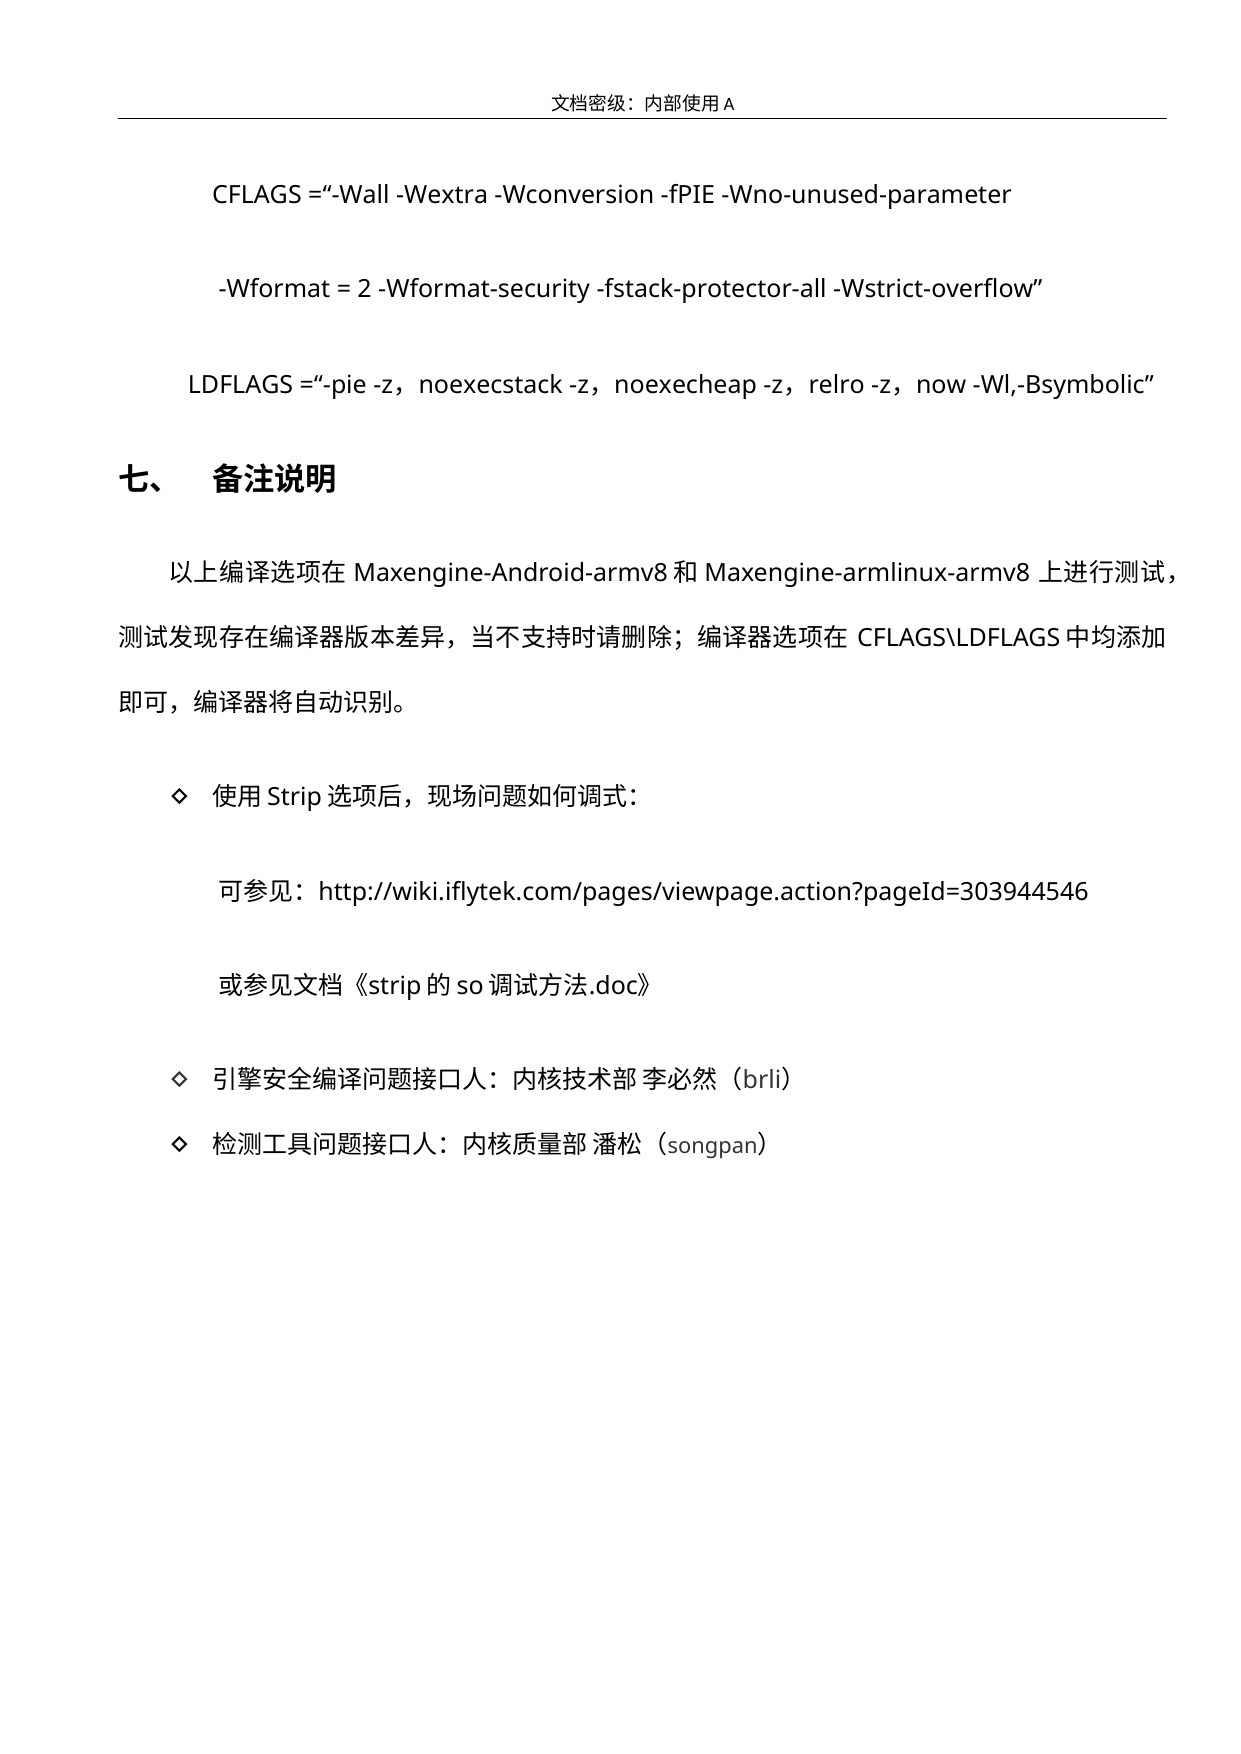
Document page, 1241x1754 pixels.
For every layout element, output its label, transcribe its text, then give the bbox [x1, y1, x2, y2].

list CFLAGS =“-Wall -Wextra -Wconversion -fPIE -Wno-unused-parameter [162, 162, 1167, 227]
text 可参见：http://wiki.iflytek.com/pages/viewpage.action?pageId=303944546 [118, 857, 1167, 922]
text 或参见文档《strip的so调试方法.doc》 [118, 951, 1167, 1016]
subtitle 备注说明 [118, 444, 1167, 509]
text 以上编译选项在Maxengine-Android-armv8和Maxengine-armlinux-armv8 上进行测试，测试发现存在编译器版本差异，当不支持时请删除；编译器选项在CFLAGS\LDFLAGS中均添加即可，编译器将自动识别。 [118, 538, 1167, 733]
list -Wformat = 2 -Wformat-security -fstack-protector-all -Wstrict-overflow” [162, 256, 1167, 321]
list 引擎安全编译问题接口人：内核技术部 李必然（brli） [168, 1045, 1167, 1110]
list LDFLAGS =“-pie -z，noexecstack -z，noexecheap -z，relro -z，now -Wl,-Bsymbolic” [162, 350, 1167, 415]
list 检测工具问题接口人：内核质量部 潘松（songpan） [168, 1110, 1167, 1175]
list 使用Strip选项后，现场问题如何调式： [168, 762, 1167, 827]
